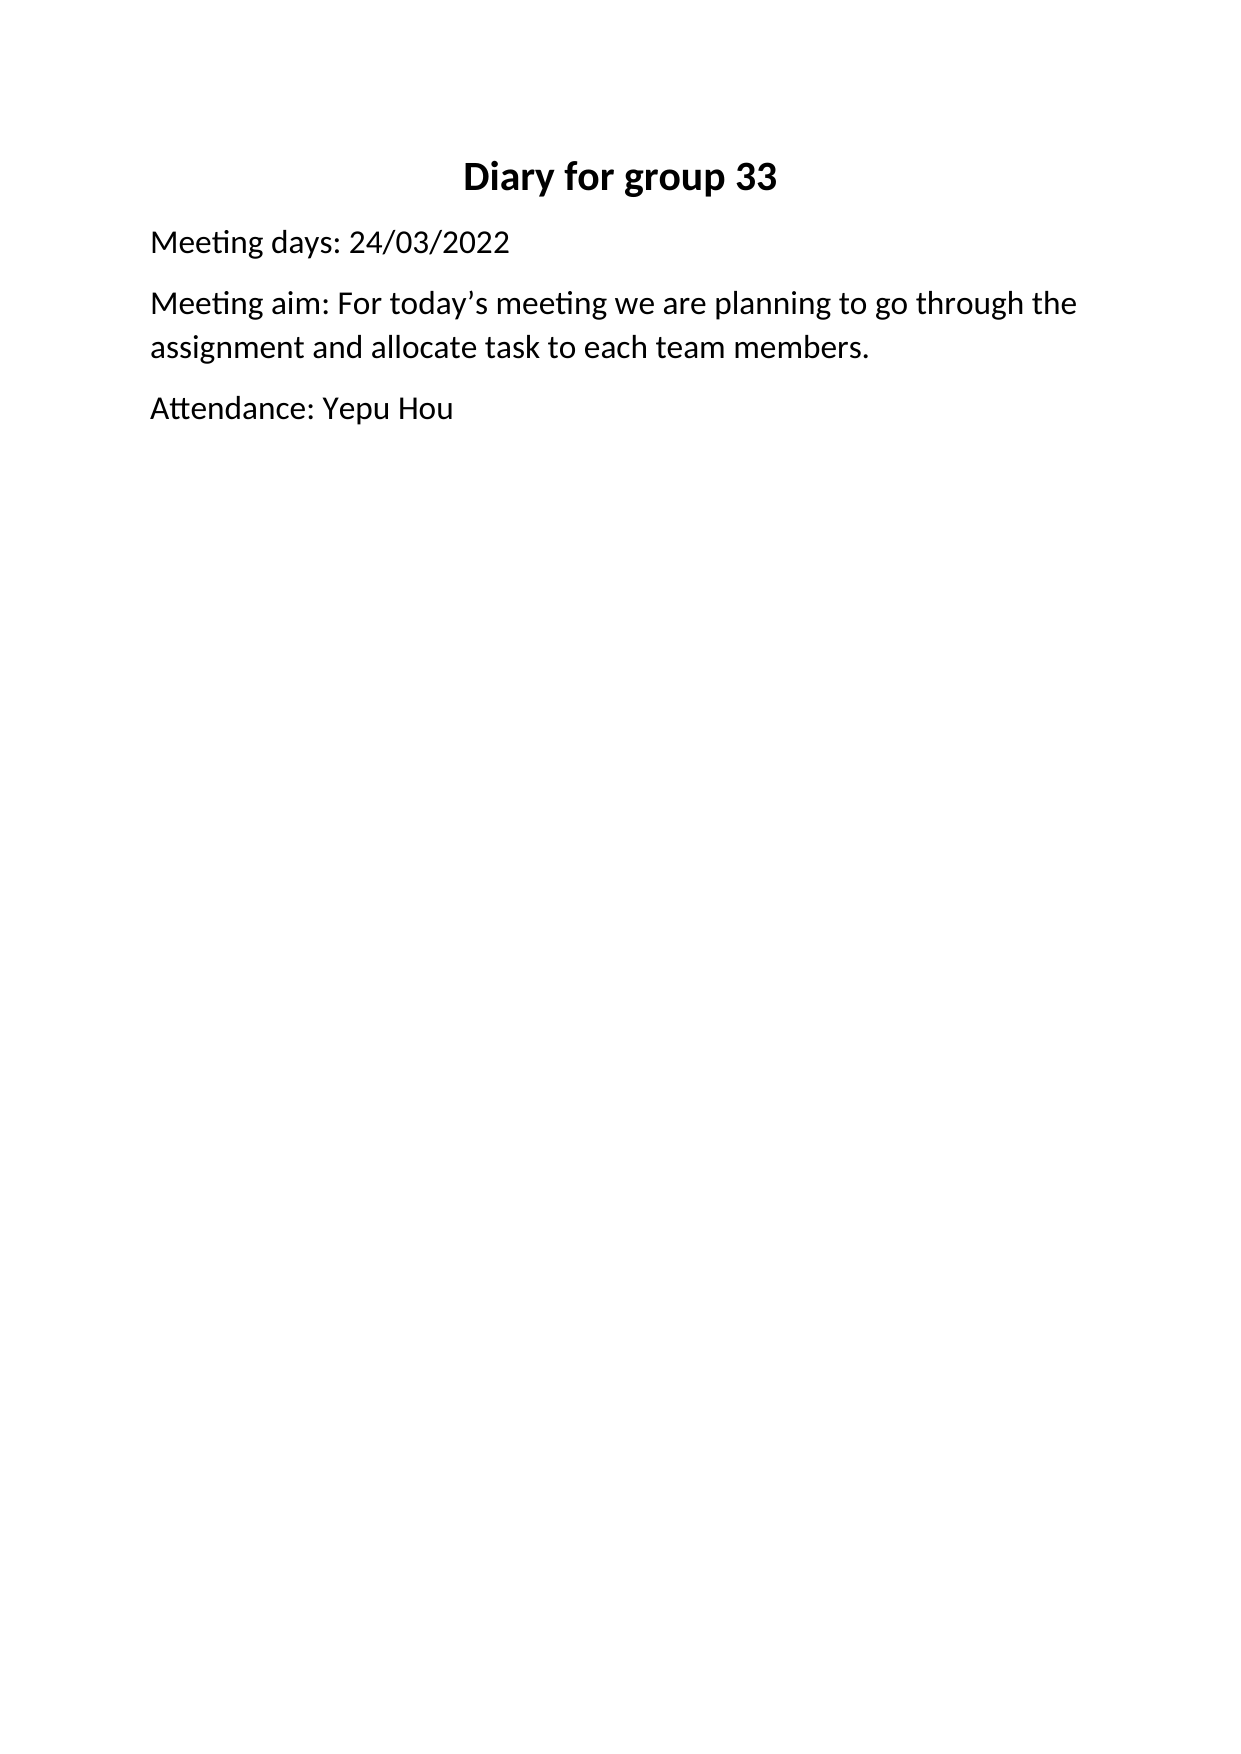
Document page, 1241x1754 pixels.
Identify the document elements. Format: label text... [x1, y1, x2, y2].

text Attendance: Yepu Hou [150, 387, 1090, 427]
text Meeting days: 24/03/2022 [150, 222, 1090, 262]
text Diary for group 33 [150, 150, 1090, 201]
text Meeting aim: For today’s meeting we are planning to go through the assignment and allocate task to each team members. [150, 282, 1090, 367]
